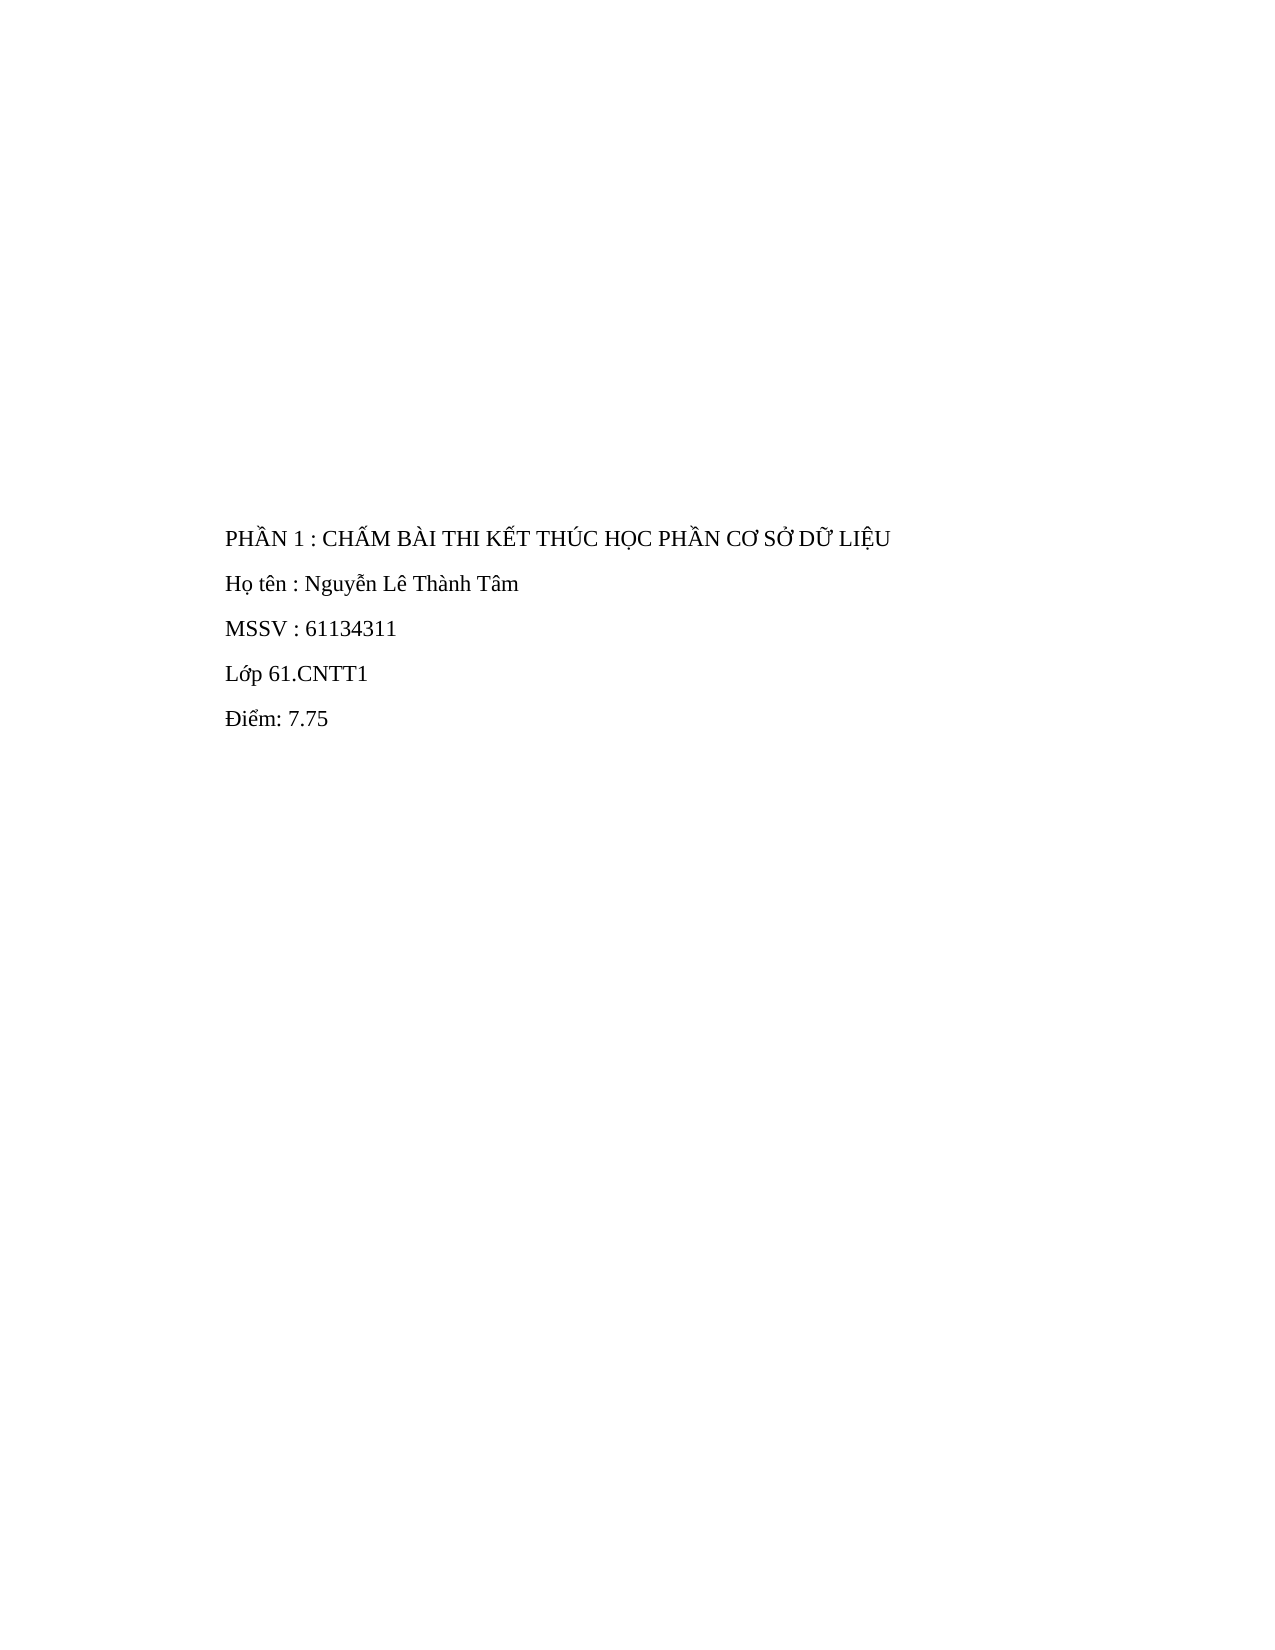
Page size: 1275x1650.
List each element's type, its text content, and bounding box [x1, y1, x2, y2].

text MSSV : 61134311 [150, 615, 1125, 642]
text Họ tên : Nguyễn Lê Thành Tâm [150, 570, 1125, 596]
text Điểm: 7.75 [150, 705, 1125, 732]
text Lớp 61.CNTT1 [150, 660, 1125, 687]
text PHẦN 1 : CHẤM BÀI THI KẾT THÚC HỌC PHẦN CƠ SỞ DỮ LIỆU [150, 525, 1125, 551]
